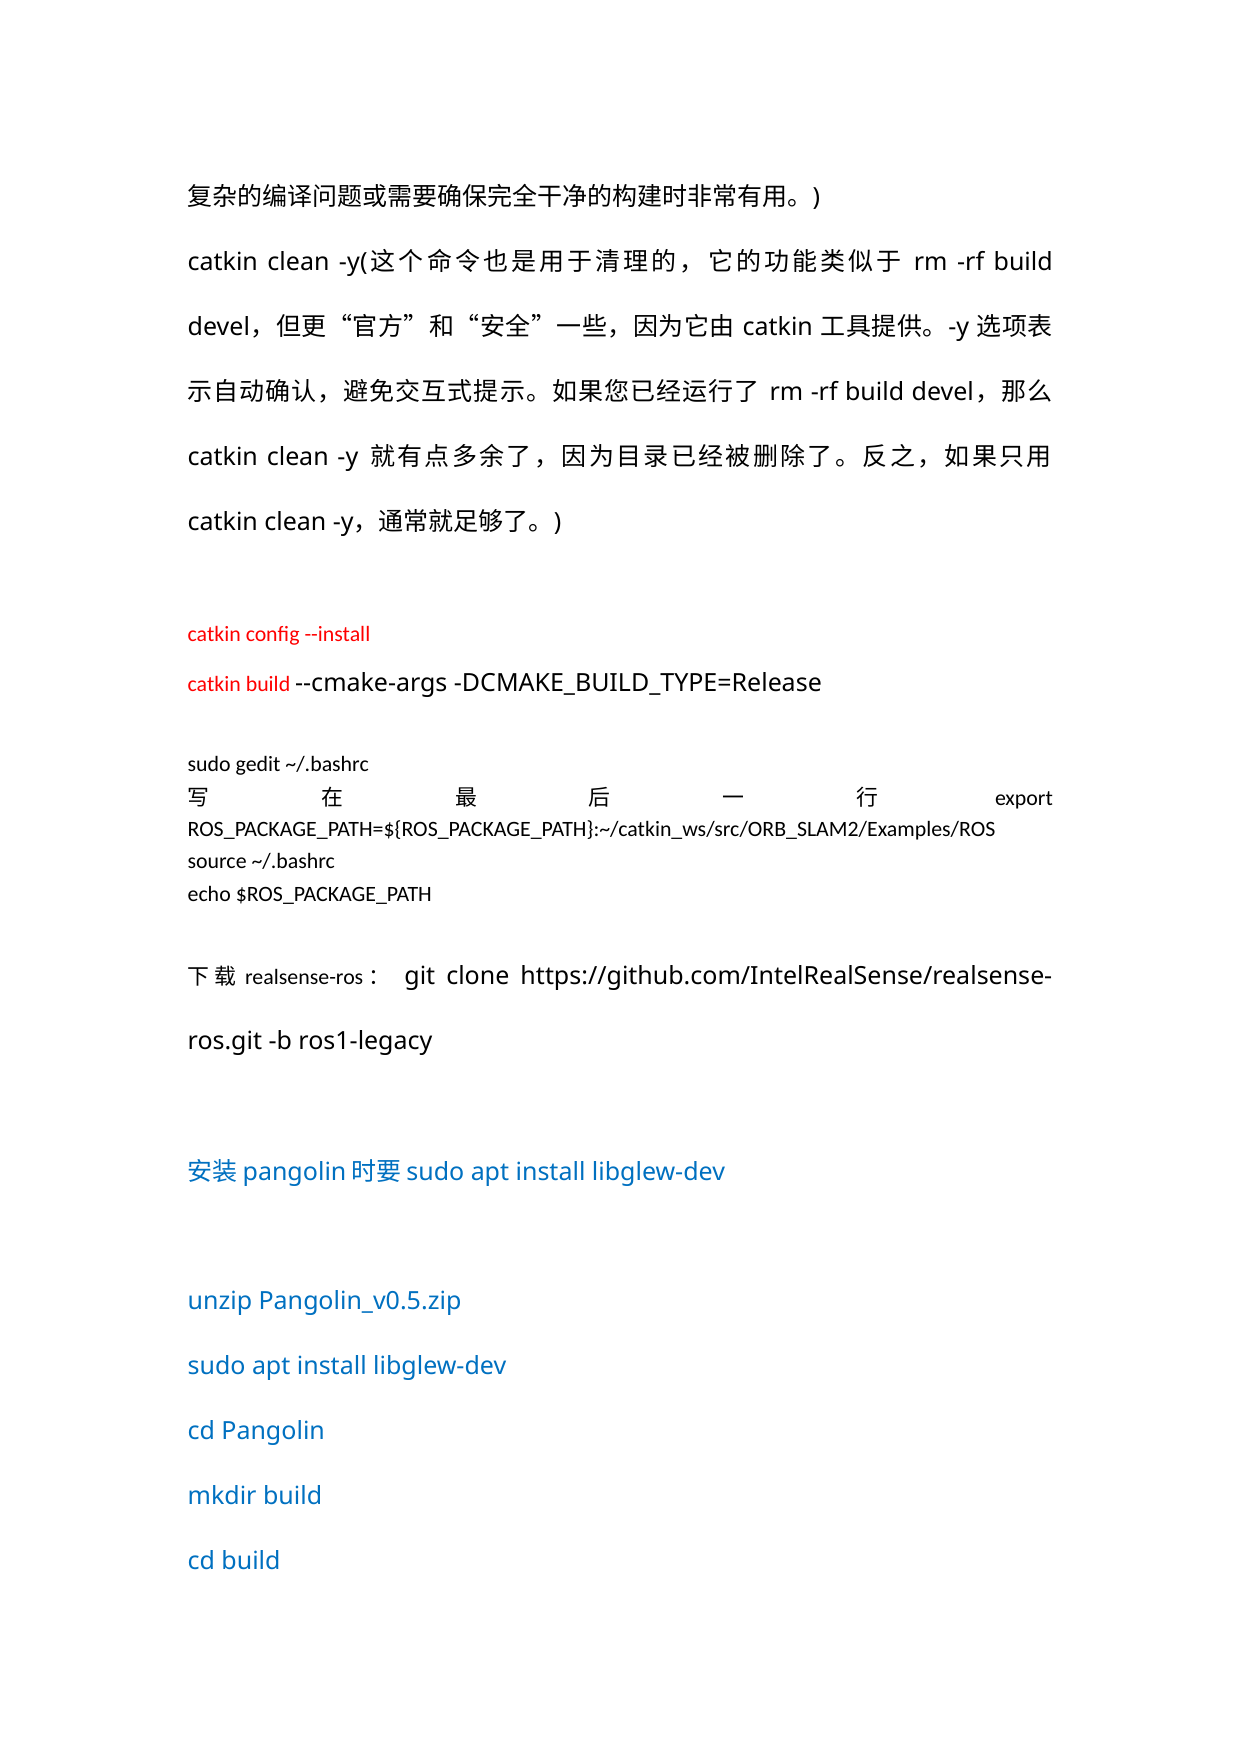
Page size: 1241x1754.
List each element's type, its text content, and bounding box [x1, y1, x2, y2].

text catkin clean -y(这个命令也是用于清理的，它的功能类似于 rm -rf build devel，但更“官方”和“安全”一些，因为它由 catkin 工具提供。-y 选项表示自动确认，避免交互式提示。如果您已经运行了 rm -rf build devel，那么 catkin clean -y 就有点多余了，因为目录已经被删除了。反之，如果只用 catkin clean -y，通常就足够了。) [187, 227, 1053, 552]
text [187, 162, 1053, 227]
text 写在最后一行export ROS_PACKAGE_PATH=${ROS_PACKAGE_PATH}:~/catkin_ws/src/ORB_SLAM2/Examples/ROS [187, 779, 1053, 844]
text cd build [187, 1527, 1053, 1592]
text mkdir build [187, 1462, 1053, 1527]
text 下载realsense-ros： git clone https://github.com/IntelRealSense/realsense-ros.git -b ros1-legacy [187, 942, 1053, 1072]
text source ~/.bashrc [187, 844, 1053, 877]
text sudo apt install libglew-dev [187, 1332, 1053, 1397]
text 安装pangolin时要sudo apt install libglew-dev [187, 1137, 1053, 1202]
text catkin config --install [187, 617, 1053, 649]
text echo $ROS_PACKAGE_PATH [187, 877, 1053, 909]
text cd Pangolin [187, 1397, 1053, 1462]
text unzip Pangolin_v0.5.zip [187, 1267, 1053, 1332]
text sudo gedit ~/.bashrc [187, 747, 1053, 779]
text catkin build --cmake-args -DCMAKE_BUILD_TYPE=Release [187, 649, 1053, 714]
